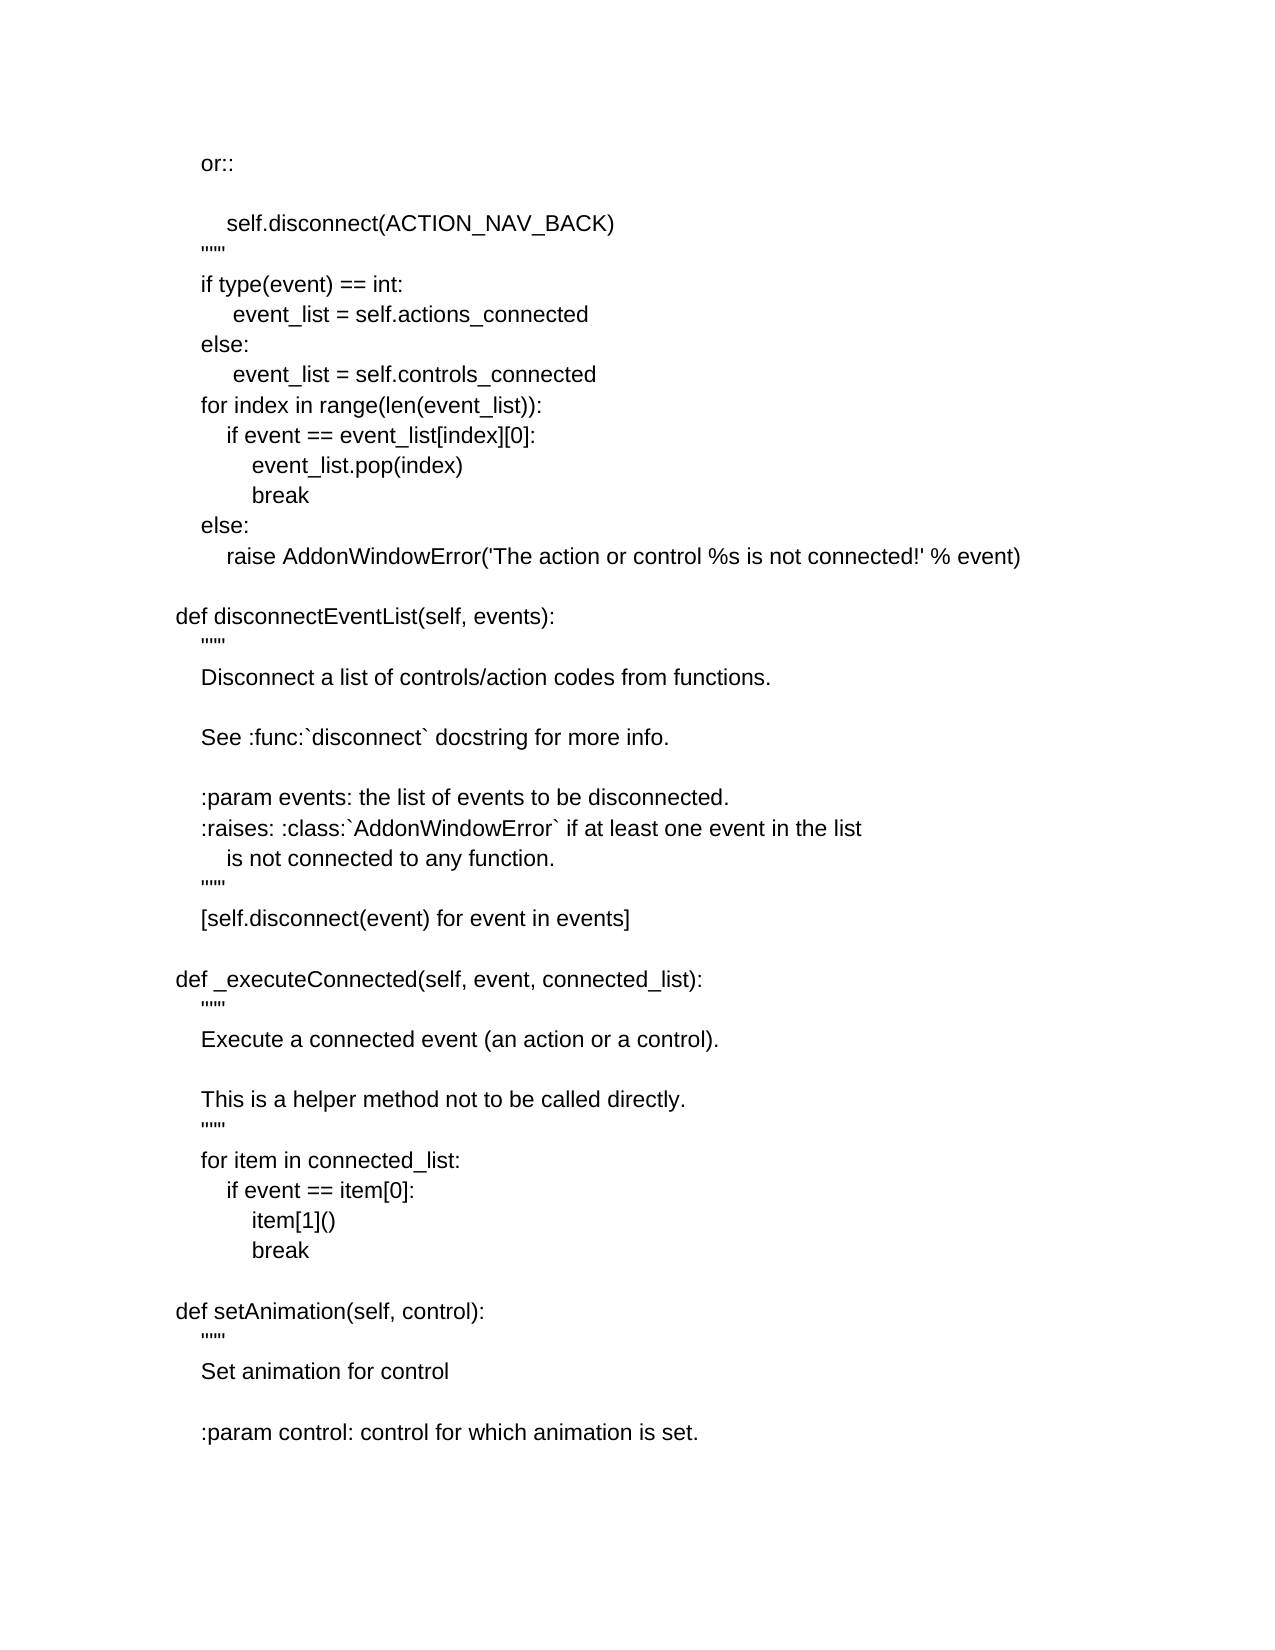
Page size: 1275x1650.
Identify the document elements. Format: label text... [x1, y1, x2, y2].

text break [150, 482, 1125, 509]
text See :func:`disconnect` docstring for more info. [150, 724, 1125, 750]
text """ [150, 1328, 1125, 1354]
text Execute a connected event (an action or a control). [150, 1026, 1125, 1052]
text or:: [150, 150, 1125, 176]
text for item in connected_list: [150, 1147, 1125, 1173]
text This is a helper method not to be called directly. [150, 1086, 1125, 1113]
text if type(event) == int: [150, 271, 1125, 297]
text :param control: control for which animation is set. [150, 1419, 1125, 1445]
text else: [150, 512, 1125, 539]
text if event == event_list[index][0]: [150, 422, 1125, 448]
text [self.disconnect(event) for event in events] [150, 905, 1125, 932]
text def disconnectEventList(self, events): [150, 603, 1125, 629]
text """ [150, 241, 1125, 267]
text Disconnect a list of controls/action codes from functions. [150, 663, 1125, 690]
text Set animation for control [150, 1358, 1125, 1385]
text """ [150, 996, 1125, 1022]
text event_list.pop(index) [150, 452, 1125, 478]
text raise AddonWindowError('The action or control %s is not connected!' % event) [150, 543, 1125, 569]
text event_list = self.actions_connected [150, 301, 1125, 327]
text is not connected to any function. [150, 845, 1125, 871]
text event_list = self.controls_connected [150, 361, 1125, 388]
text for index in range(len(event_list)): [150, 392, 1125, 418]
text else: [150, 331, 1125, 358]
text def setAnimation(self, control): [150, 1298, 1125, 1324]
text """ [150, 1117, 1125, 1143]
text self.disconnect(ACTION_NAV_BACK) [150, 210, 1125, 237]
text """ [150, 875, 1125, 901]
text break [150, 1237, 1125, 1264]
text item[1]() [150, 1207, 1125, 1234]
text if event == item[0]: [150, 1177, 1125, 1203]
text def _executeConnected(self, event, connected_list): [150, 966, 1125, 992]
text :param events: the list of events to be disconnected. [150, 784, 1125, 811]
text :raises: :class:`AddonWindowError` if at least one event in the list [150, 814, 1125, 841]
text """ [150, 633, 1125, 660]
